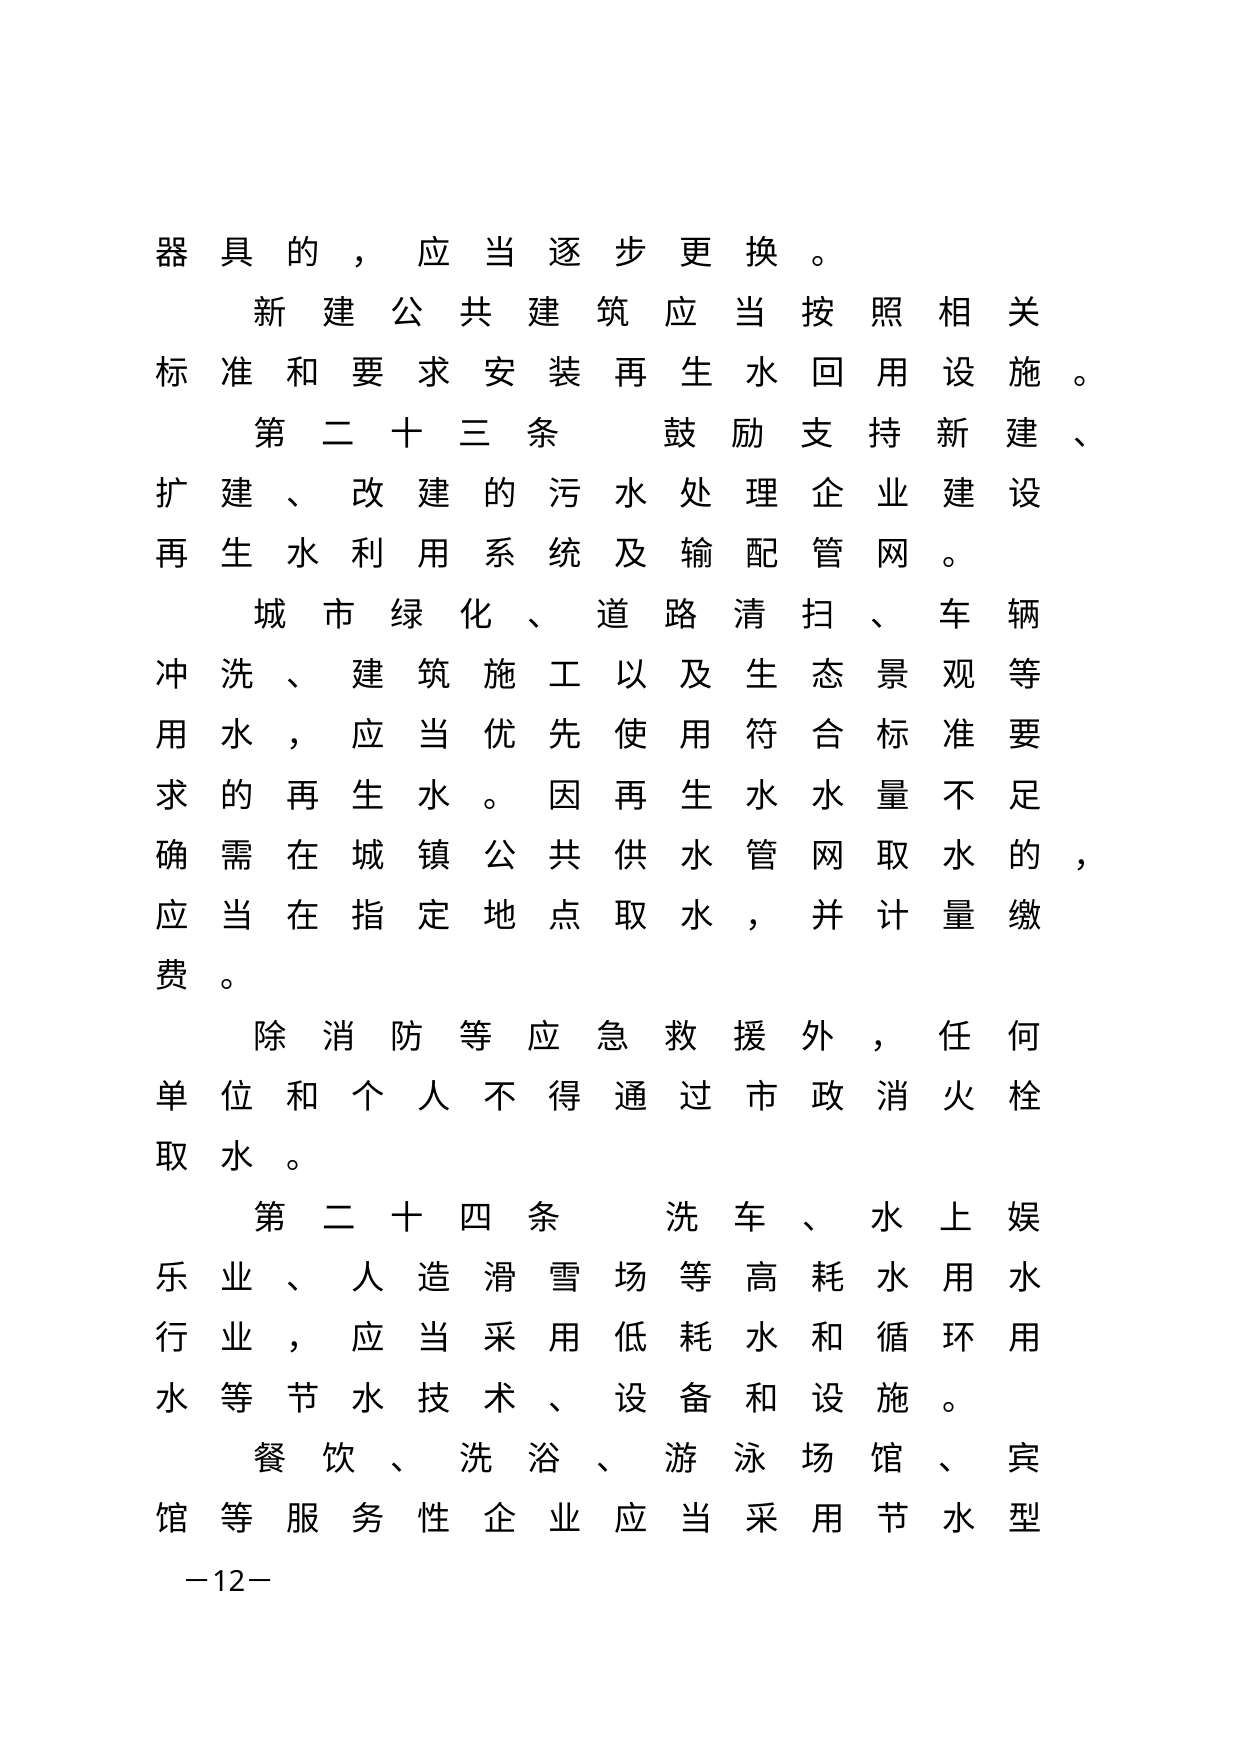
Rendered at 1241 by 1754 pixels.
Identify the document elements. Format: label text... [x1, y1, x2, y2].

text 第二十三条 鼓励支持新建、扩建、改建的污水处理企业建设再生水利用系统及输配管网。 [155, 400, 1073, 581]
text 除消防等应急救援外，任何单位和个人不得通过市政消火栓取水。 [155, 1003, 1073, 1184]
text 餐饮、洗浴、游泳场馆、宾馆等服务性企业应当采用节水型器具和设备设施，逐步淘汰耗水量高的用水器具和设备设施。 [155, 1426, 1073, 1546]
text 城市绿化、道路清扫、车辆冲洗、建筑施工以及生态景观等用水，应当优先使用符合标准要求的再生水。因再生水水量不足确需在城镇公共供水管网取水的，应当在指定地点取水，并计量缴费。 [155, 581, 1073, 1003]
text 第二十四条 洗车、水上娱乐业、人造滑雪场等高耗水用水行业，应当采用低耗水和循环用水等节水技术、设备和设施。 [155, 1184, 1073, 1426]
text 新建公共建筑应当按照相关标准和要求安装再生水回用设施。 [155, 280, 1073, 400]
text 第二十二条 县级以上人民政府住房和城乡建设主管部门应当推动公共建筑节约用水。新建公共建筑应当安装节水型器具，已建成的公共建筑未安装节水型器具的，应当逐步更换。 [155, 219, 1073, 280]
